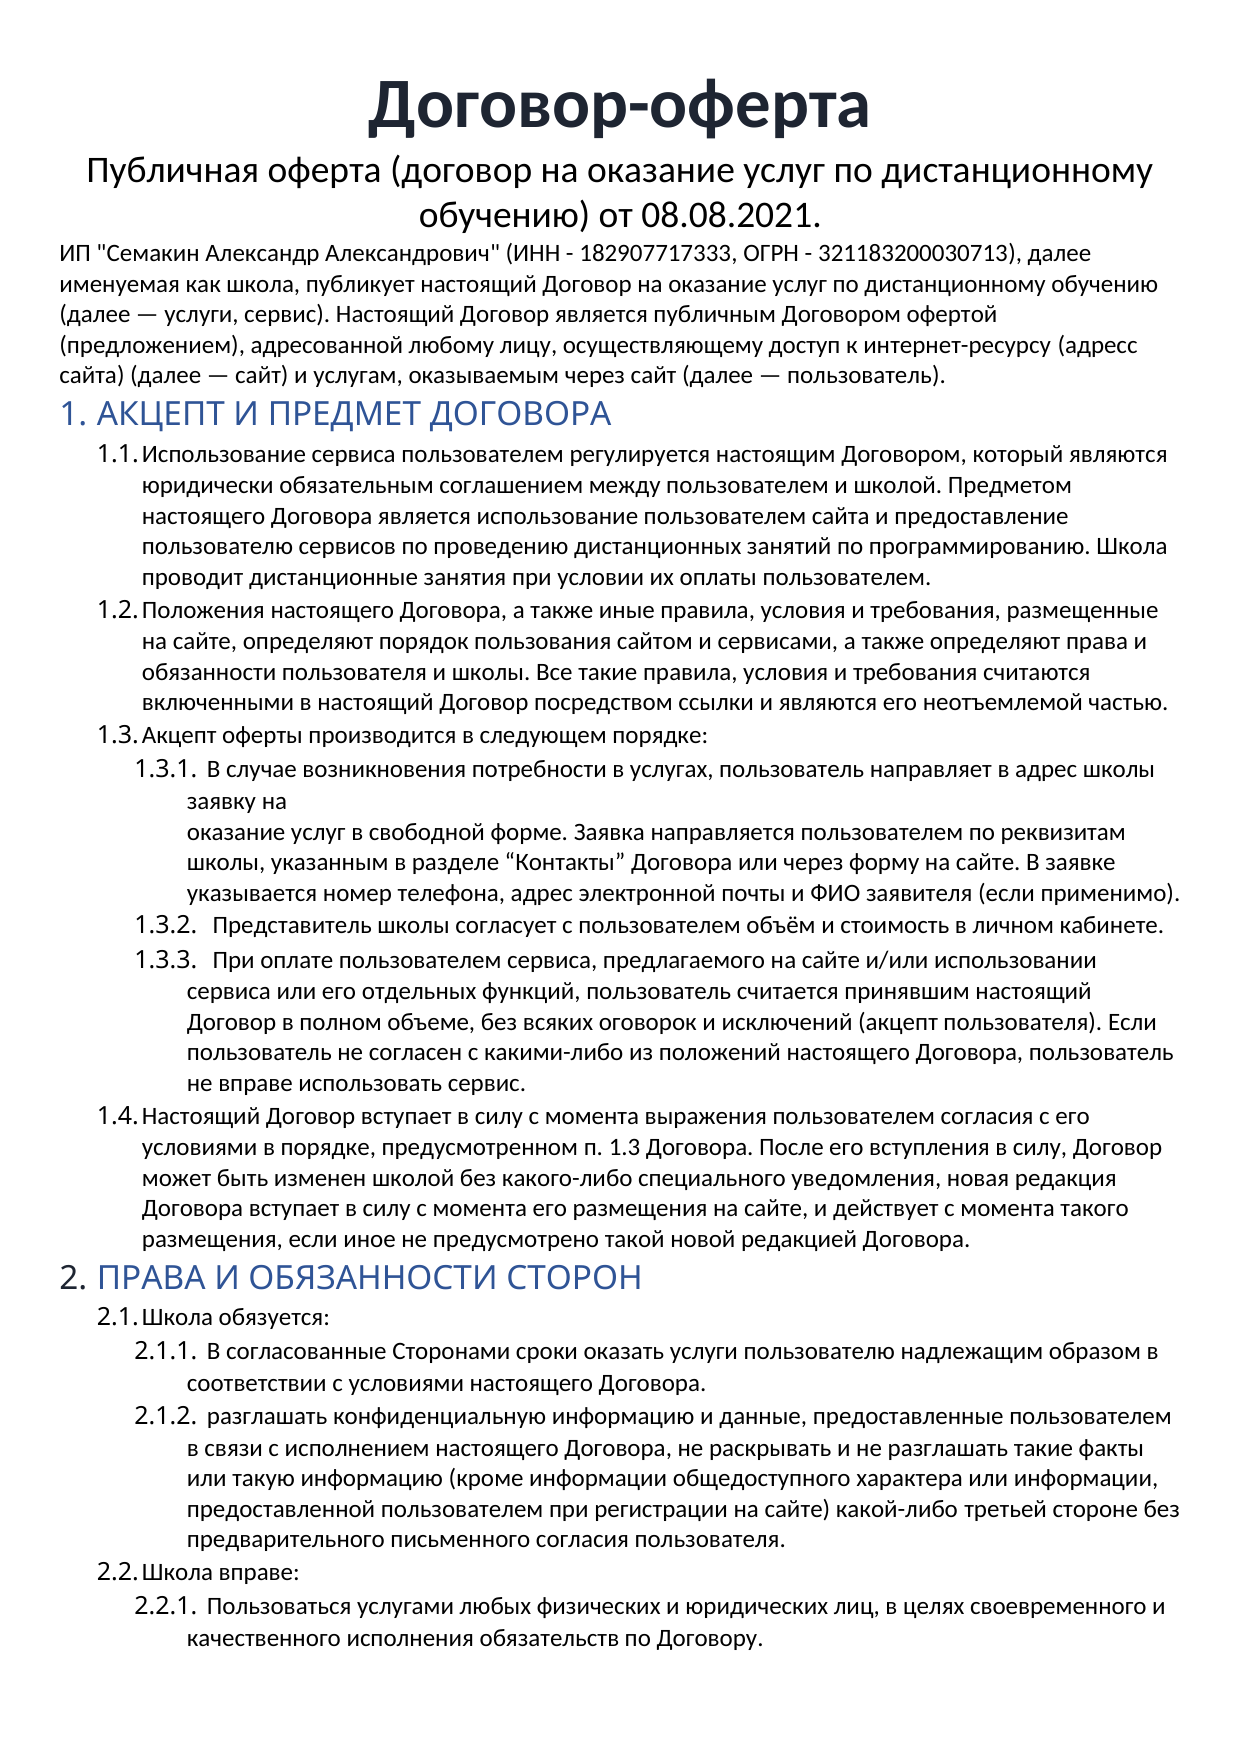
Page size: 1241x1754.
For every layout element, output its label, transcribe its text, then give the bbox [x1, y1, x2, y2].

list Представитель школы согласует с пользователем объём и стоимость в личном кабинете. [134, 907, 1181, 941]
list Школа вправе: [97, 1554, 1181, 1588]
list разглашать конфиденциальную информацию и данные, предоставленные пользователем в связи с исполнением настоящего Договора, не раскрывать и не разглашать такие факты или такую информацию (кроме информации общедоступного характера или информации, предоставленной пользователем при регистрации на сайте) какой-либо третьей стороне без предварительного письменного согласия пользователя. [134, 1398, 1181, 1554]
text ИП "Семакин Александр Александрович" (ИНН - 182907717333, ОГРН - 321183200030713), далее именуемая как школа, публикует настоящий Договор на оказание услуг по дистанционному обучению (далее — услуги, сервис). Настоящий Договор является публичным Договором офертой (предложением), адресованной любому лицу, осуществляющему доступ к интернет-ресурсу (адресс сайта)​ (далее — сайт) и услугам, оказываемым через сайт (далее — пользователь). [59, 237, 1181, 390]
list Пользоваться услугами любых физических и юридических лиц, в целях своевременного и качественного исполнения обязательств по Договору. [134, 1588, 1181, 1652]
list Использование сервиса пользователем регулируется настоящим Договором, который являются юридически обязательным соглашением между пользователем и школой. Предметом настоящего Договора является использование пользователем сайта и предоставление пользователю сервисов по проведению дистанционных занятий по программированию. Школа проводит дистанционные занятия при условии их оплаты пользователем. [97, 435, 1181, 591]
list Акцепт оферты производится в следующем порядке: [97, 717, 1181, 751]
text ﻿Договор-оферта [59, 59, 1181, 146]
text Публичная оферта (договор на оказание услуг по дистанционному обучению) от 08.08.2021. [59, 146, 1181, 237]
list При оплате пользователем сервиса, предлагаемого на сайте и/или использовании cервиса или его отдельных функций, пользователь считается принявшим настоящий Договор в полном объеме, без всяких оговорок и исключений (акцепт пользователя). Если пользователь не согласен с какими-либо из положений настоящего Договора, пользователь не вправе использовать сервис. [134, 941, 1181, 1097]
list В случае возникновения потребности в услугах, пользователь направляет в адрес школы заявку на оказание услуг в свободной форме. Заявка направляется пользователем по реквизитам школы, указанным в разделе “Контакты” Договора или через форму на сайте. В заявке указывается номер телефона, адрес электронной почты и ФИО заявителя (если применимо). [134, 751, 1181, 907]
list Школа обязуется: [97, 1299, 1181, 1333]
list ПРАВА И ОБЯЗАННОСТИ СТОРОН [59, 1253, 1181, 1299]
list АКЦЕПТ И ПРЕДМЕТ ДОГОВОРА [59, 390, 1181, 435]
list Настоящий Договор вступает в силу с момента выражения пользователем согласия с его условиями в порядке, предусмотренном п. 1.3 Договора. После его вступления в силу, Договор может быть изменен школой без какого-либо специального уведомления, новая редакция Договора вступает в силу с момента его размещения на сайте, и действует с момента такого размещения, если иное не предусмотрено такой новой редакцией Договора. [97, 1097, 1181, 1253]
list Положения настоящего Договора, а также иные правила, условия и требования, размещенные на сайте, определяют порядок пользования сайтом и сервисами, а также определяют права и обязанности пользователя и школы. Все такие правила, условия и требования считаются включенными в настоящий Договор посредством ссылки и являются его неотъемлемой частью. [97, 591, 1181, 717]
list В согласованные Сторонами сроки оказать услуги пользователю надлежащим образом в соответствии с условиями настоящего Договора. [134, 1333, 1181, 1398]
